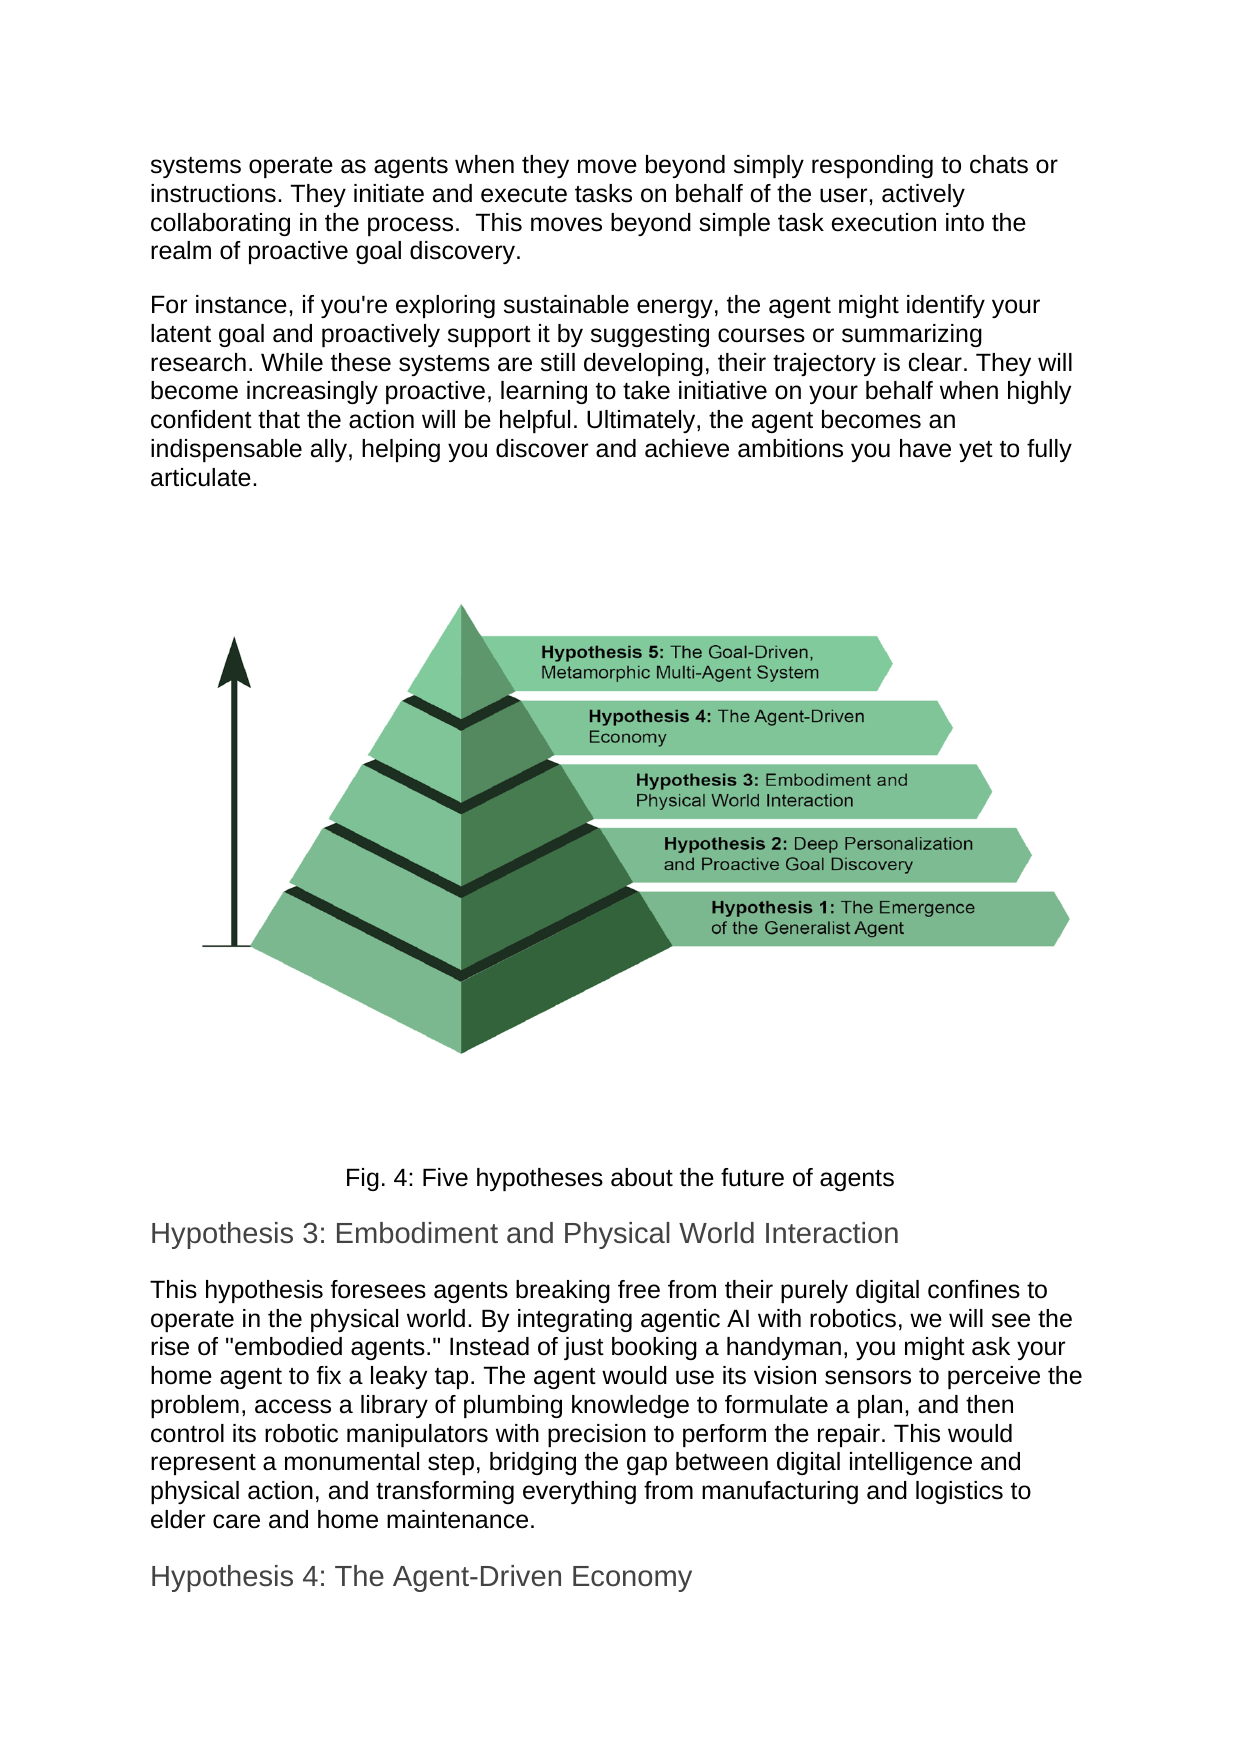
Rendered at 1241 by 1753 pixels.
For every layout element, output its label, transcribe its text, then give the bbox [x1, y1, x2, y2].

text For instance, if you're exploring sustainable energy, the agent might identify your latent goal and proactively support it by suggesting courses or summarizing research. While these systems are still developing, their trajectory is clear. They will become increasingly proactive, learning to take initiative on your behalf when highly confident that the action will be helpful. Ultimately, the agent becomes an indispensable ally, helping you discover and achieve ambitions you have yet to fully articulate. [150, 290, 1090, 491]
text Hypothesis 3: Embodiment and Physical World Interaction [150, 1216, 1090, 1250]
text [150, 150, 1090, 265]
text Fig. 4: Five hypotheses about the future of agents [150, 1162, 1090, 1191]
text Hypothesis 4: The Agent-Driven Economy [150, 1558, 1090, 1592]
picture [150, 524, 1090, 1138]
text This hypothesis foresees agents breaking free from their purely digital confines to operate in the physical world. By integrating agentic AI with robotics, we will see the rise of "embodied agents." Instead of just booking a handyman, you might ask your home agent to fix a leaky tap. The agent would use its vision sensors to perceive the problem, access a library of plumbing knowledge to formulate a plan, and then control its robotic manipulators with precision to perform the repair. This would represent a monumental step, bridging the gap between digital intelligence and physical action, and transforming everything from manufacturing and logistics to elder care and home maintenance. [150, 1275, 1090, 1533]
